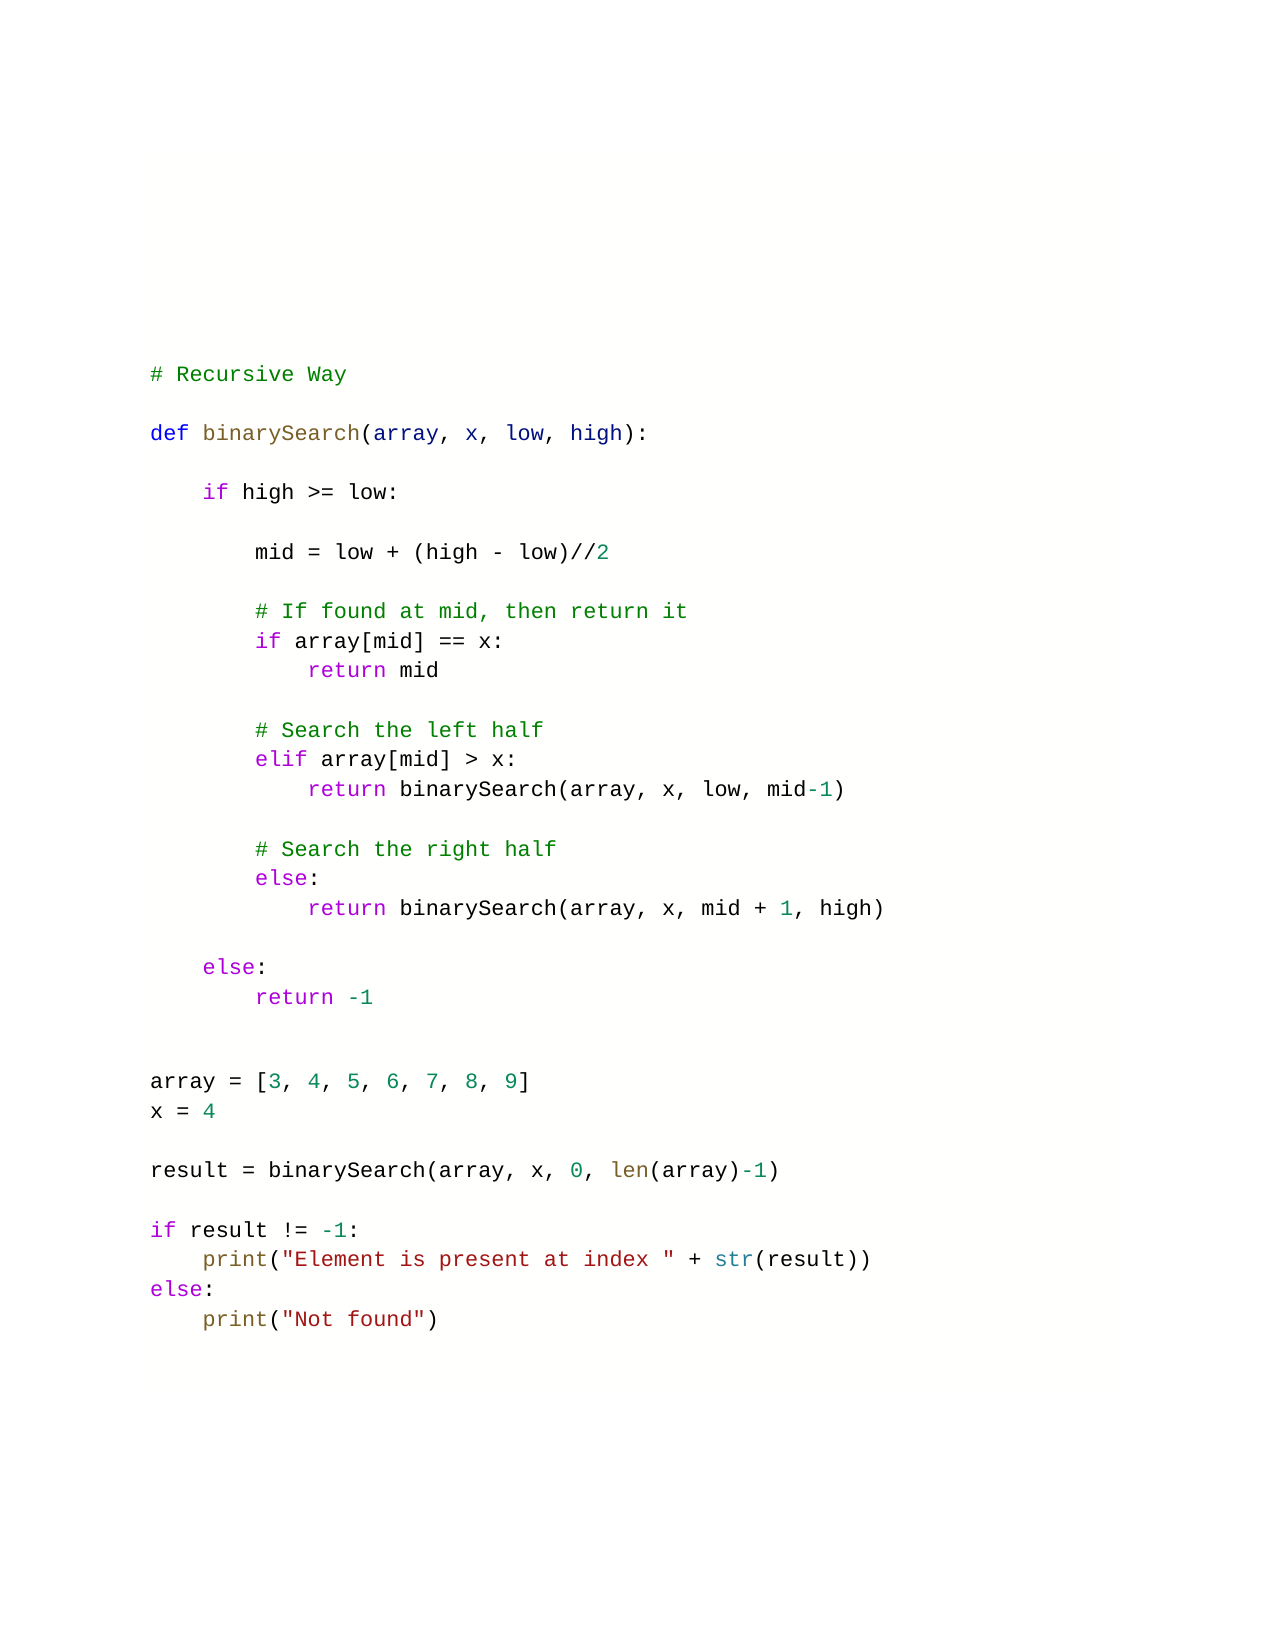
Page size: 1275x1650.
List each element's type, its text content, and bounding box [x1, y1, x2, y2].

text # If found at mid, then return it [150, 595, 1125, 625]
text return -1 [150, 981, 1125, 1011]
text def binarySearch(array, x, low, high): [150, 417, 1125, 447]
text if high >= low: [150, 477, 1125, 506]
text # Search the right half [150, 833, 1125, 862]
text mid = low + (high - low)//2 [150, 536, 1125, 566]
text print("Element is present at index " + str(result)) [150, 1244, 1125, 1273]
text return binarySearch(array, x, mid + 1, high) [150, 892, 1125, 922]
text x = 4 [150, 1095, 1125, 1125]
text # Recursive Way [150, 358, 1125, 387]
text if array[mid] == x: [150, 625, 1125, 655]
text array = [3, 4, 5, 6, 7, 8, 9] [150, 1066, 1125, 1095]
text # Search the left half [150, 714, 1125, 744]
text else: [150, 862, 1125, 892]
text else: [150, 952, 1125, 981]
text elif array[mid] > x: [150, 744, 1125, 773]
text result = binarySearch(array, x, 0, len(array)-1) [150, 1155, 1125, 1184]
text if result != -1: [150, 1214, 1125, 1244]
text else: [150, 1273, 1125, 1303]
text return binarySearch(array, x, low, mid-1) [150, 773, 1125, 803]
text print("Not found") [150, 1303, 1125, 1333]
text return mid [150, 655, 1125, 684]
